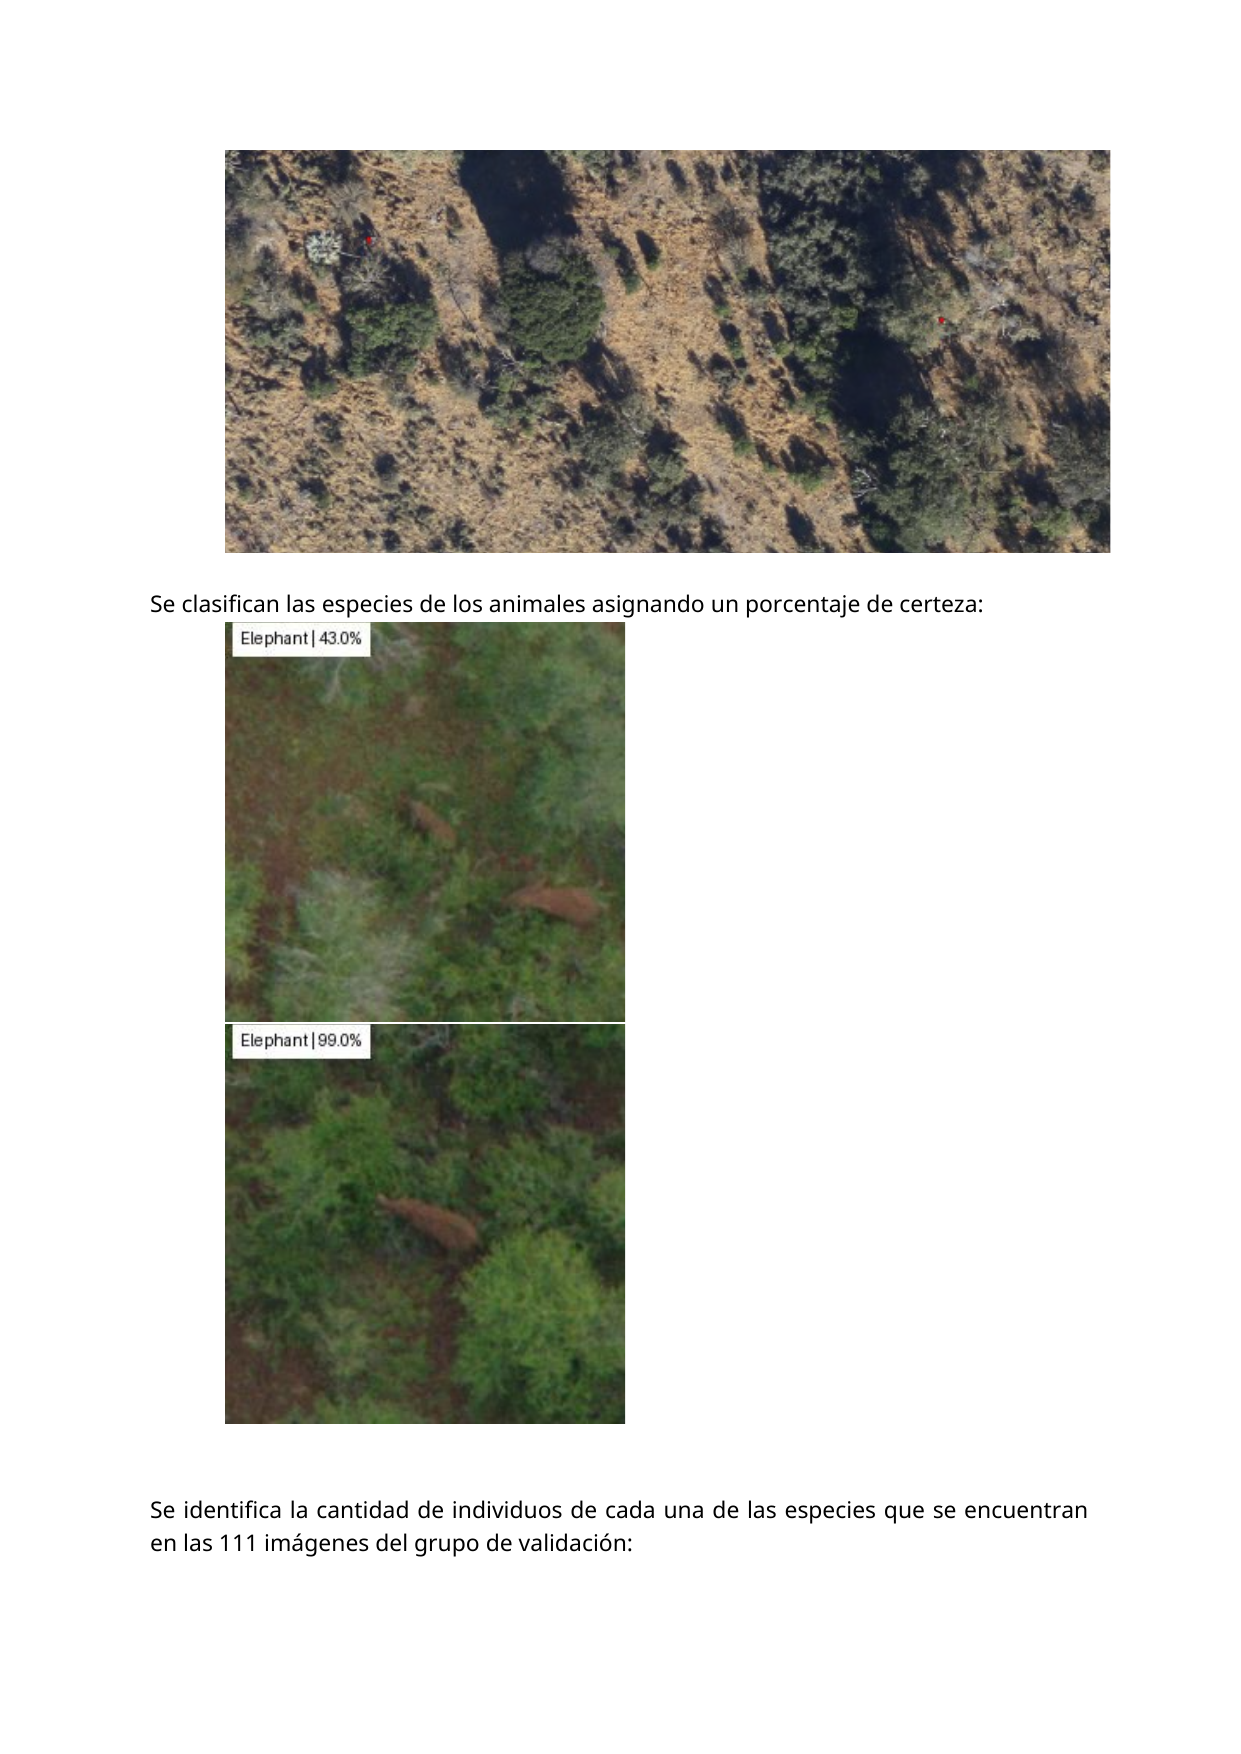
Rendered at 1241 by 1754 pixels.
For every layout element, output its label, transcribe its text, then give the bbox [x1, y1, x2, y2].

text Se clasifican las especies de los animales asignando un porcentaje de certeza: [150, 588, 1090, 619]
picture [225, 1024, 625, 1424]
picture [225, 150, 1111, 553]
text Se identifica la cantidad de individuos de cada una de las especies que se encuentran en las 111 imágenes del grupo de validación: [150, 1494, 1090, 1559]
picture [225, 622, 625, 1022]
